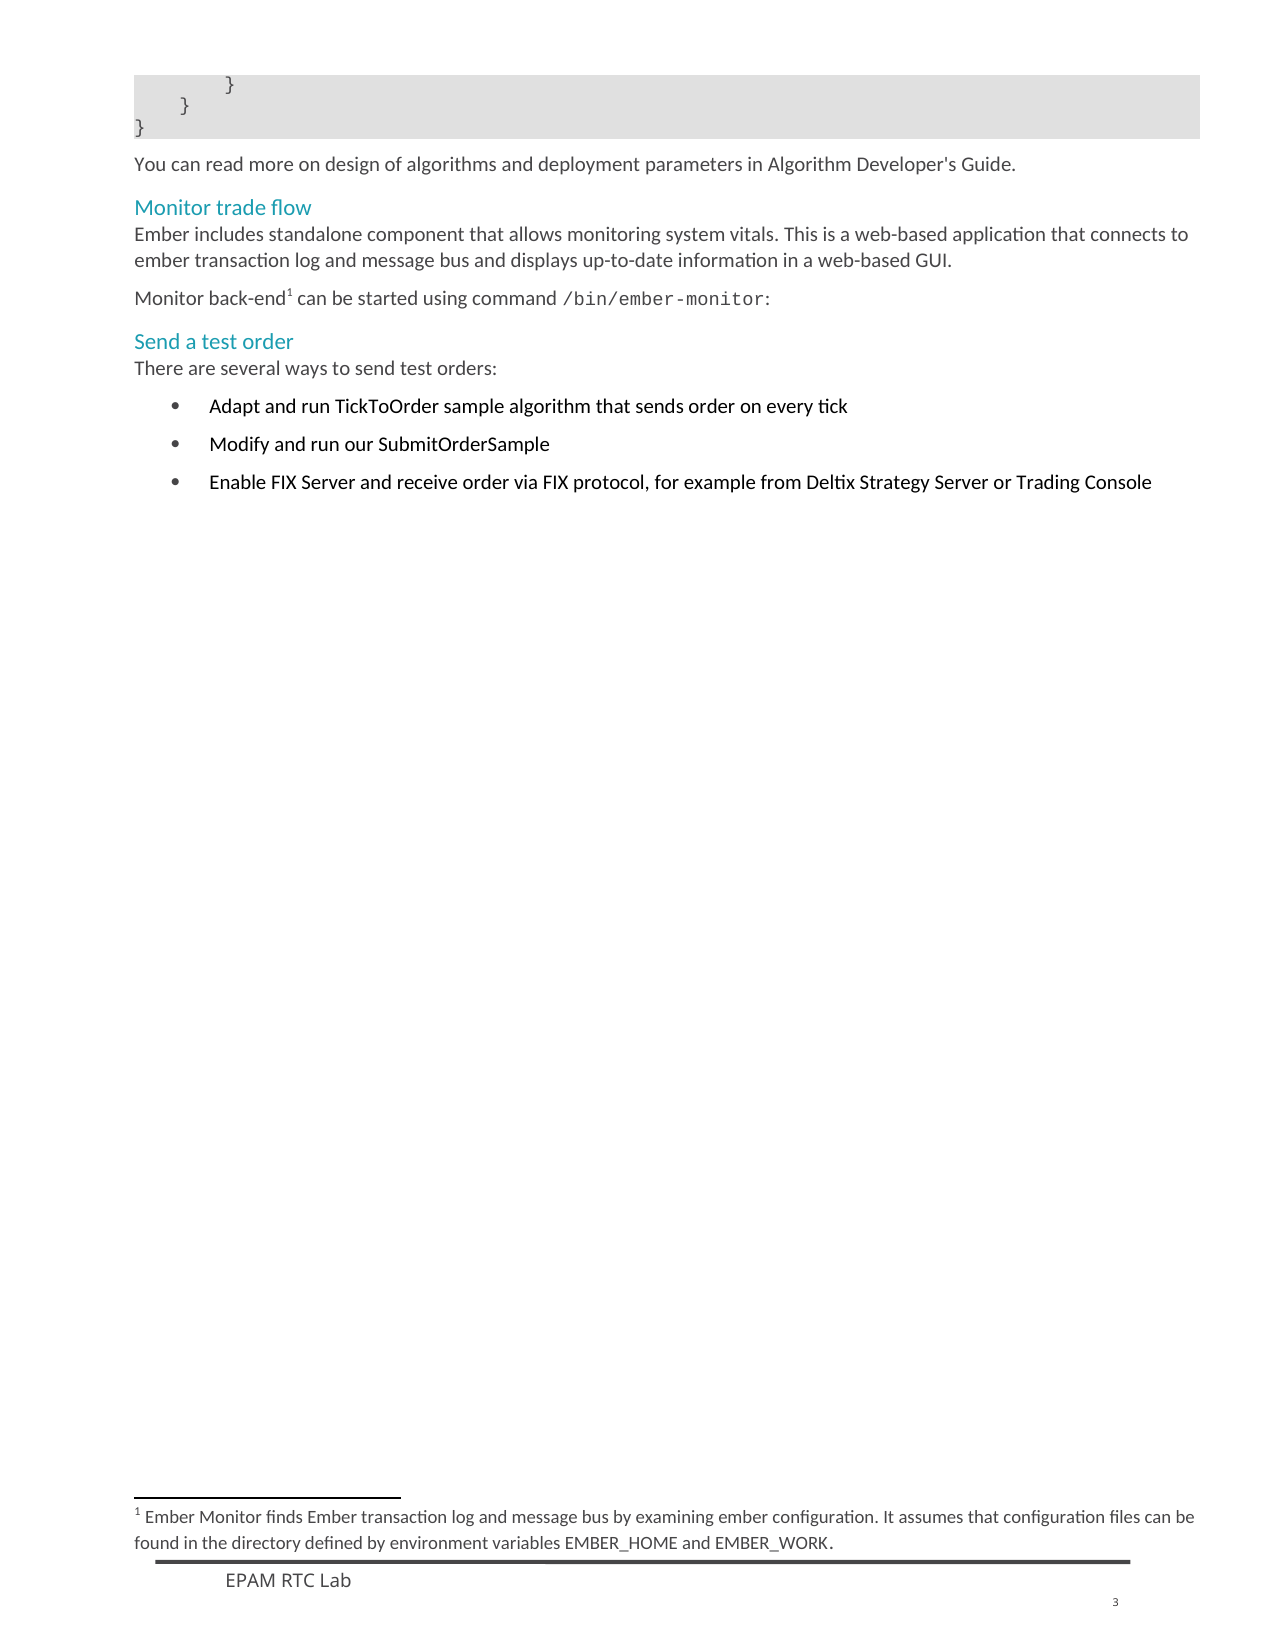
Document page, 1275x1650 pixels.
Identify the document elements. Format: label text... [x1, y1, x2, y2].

list Modify and run our SubmitOrderSample [172, 431, 1200, 456]
list Enable FIX Server and receive order via FIX protocol, for example from Deltix Strategy Server or Trading Console [172, 469, 1200, 494]
text You can read more on design of algorithms and deployment parameters in Algorithm Developer's Guide. [134, 151, 1200, 177]
text There are several ways to send test orders: [134, 355, 1200, 381]
subtitle Send a test order [134, 327, 1200, 355]
text Monitor back-end can be started using command /bin/ember-monitor: [134, 285, 1200, 311]
list Adapt and run TickToOrder sample algorithm that sends order on every tick [172, 393, 1200, 418]
text Ember includes standalone component that allows monitoring system vitals. This is a web-based application that connects to ember transaction log and message bus and displays up-to-date information in a web-based GUI. [134, 221, 1200, 272]
subtitle Monitor trade flow [134, 193, 1200, 221]
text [134, 75, 1200, 139]
